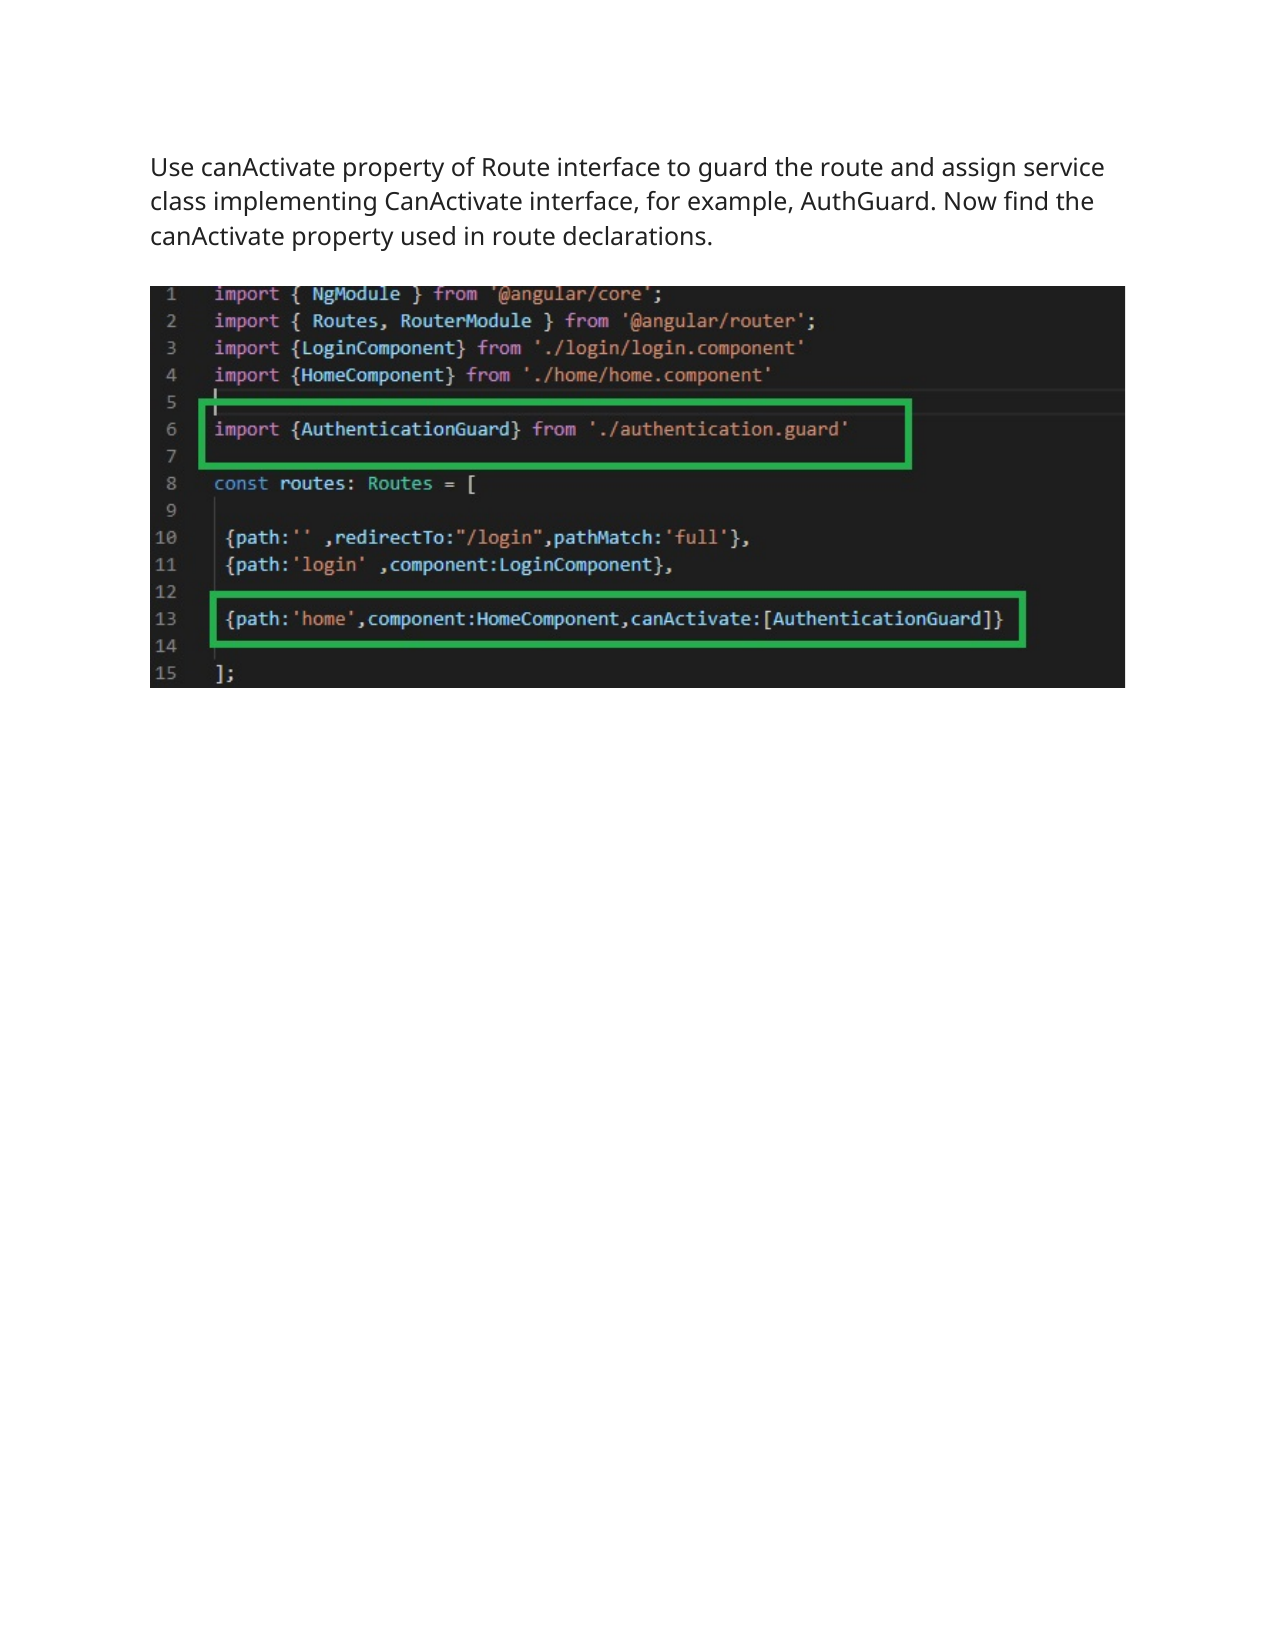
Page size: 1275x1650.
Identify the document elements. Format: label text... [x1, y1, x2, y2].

picture [150, 286, 1125, 688]
text Use canActivate property of Route interface to guard the route and assign service class implementing CanActivate interface, for example, AuthGuard. Now find the canActivate property used in route declarations. [150, 150, 1125, 252]
